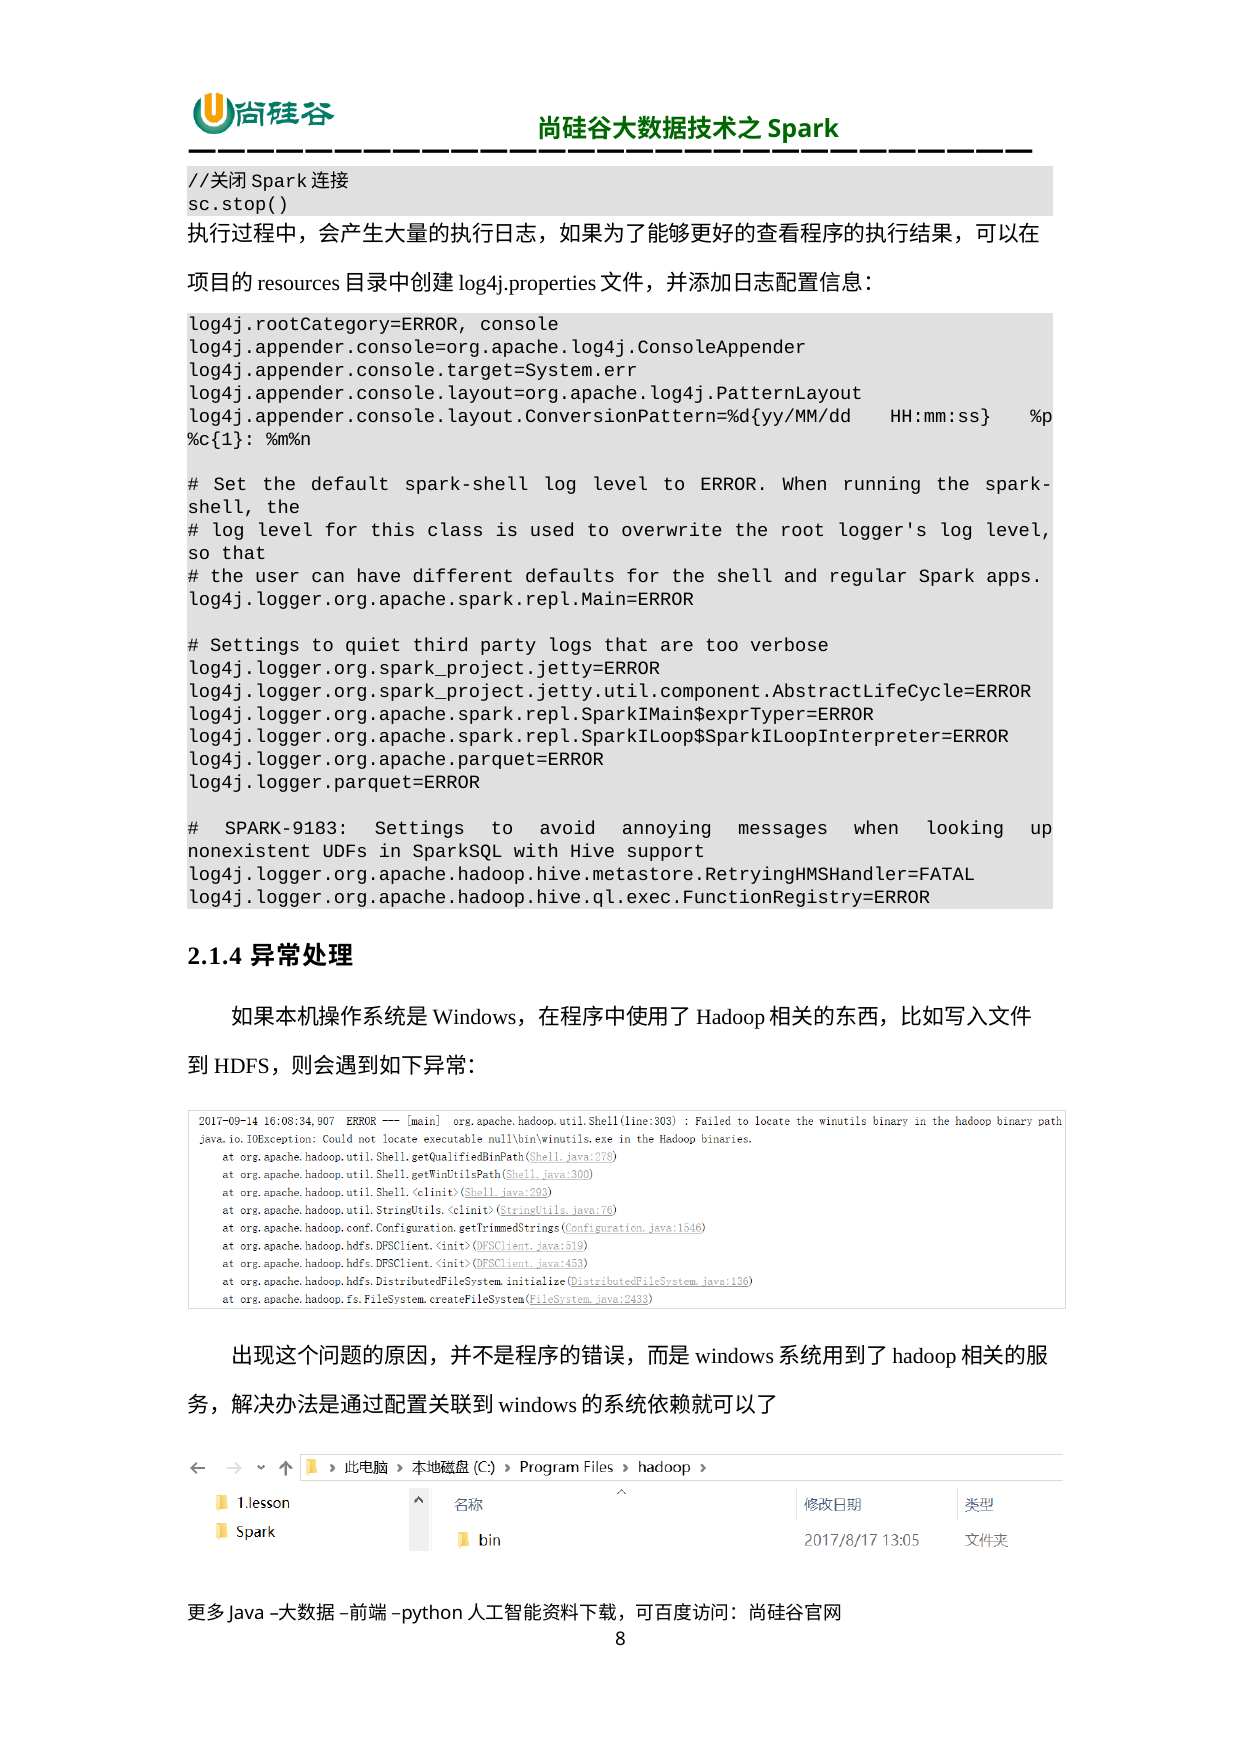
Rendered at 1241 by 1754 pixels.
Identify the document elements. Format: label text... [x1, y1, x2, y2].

text log4j.logger.org.spark_project.jetty.util.component.AbstractLifeCycle=ERROR [187, 680, 1053, 703]
text 执行过程中，会产生大量的执行日志，如果为了能够更好的查看程序的执行结果，可以在项目的resources目录中创建log4j.properties文件，并添加日志配置信息： [187, 216, 1053, 297]
text log4j.logger.org.apache.hadoop.hive.ql.exec.FunctionRegistry=ERROR [187, 886, 1053, 909]
text log4j.logger.org.apache.hadoop.hive.metastore.RetryingHMSHandler=FATAL [187, 863, 1053, 886]
text log4j.logger.org.apache.parquet=ERROR [187, 748, 1053, 771]
text # log level for this class is used to overwrite the root logger's log level, so that [187, 519, 1053, 565]
subtitle 2.1.4 异常处理 [187, 921, 1053, 986]
text log4j.appender.console.layout.ConversionPattern=%d{yy/MM/dd HH:mm:ss} %p %c{1}: %m%n [187, 405, 1053, 451]
text log4j.appender.console=org.apache.log4j.ConsoleAppender [187, 336, 1053, 359]
text log4j.logger.org.spark_project.jetty=ERROR [187, 657, 1053, 680]
text # SPARK-9183: Settings to avoid annoying messages when looking up nonexistent UDFs in SparkSQL with Hive support [187, 817, 1053, 863]
picture [187, 88, 338, 138]
text log4j.logger.org.apache.spark.repl.SparkIMain$exprTyper=ERROR [187, 703, 1053, 726]
text # Set the default spark-shell log level to ERROR. When running the spark-shell, the [187, 473, 1053, 519]
picture [189, 1111, 1065, 1308]
picture [187, 1449, 1063, 1551]
text 如果本机操作系统是Windows，在程序中使用了Hadoop相关的东西，比如写入文件到HDFS，则会遇到如下异常： [187, 999, 1053, 1080]
text 出现这个问题的原因，并不是程序的错误，而是windows系统用到了hadoop相关的服务，解决办法是通过配置关联到windows的系统依赖就可以了 [187, 1338, 1053, 1419]
text log4j.rootCategory=ERROR, console [187, 313, 1053, 336]
text log4j.logger.org.apache.spark.repl.Main=ERROR [187, 588, 1053, 611]
text //关闭Spark连接 [187, 166, 1053, 193]
text log4j.appender.console.layout=org.apache.log4j.PatternLayout [187, 382, 1053, 405]
text log4j.appender.console.target=System.err [187, 359, 1053, 382]
text log4j.logger.parquet=ERROR [187, 771, 1053, 794]
text # Settings to quiet third party logs that are too verbose [187, 634, 1053, 657]
text sc.stop() [187, 193, 1053, 216]
text # the user can have different defaults for the shell and regular Spark apps. [187, 565, 1053, 588]
text log4j.logger.org.apache.spark.repl.SparkILoop$SparkILoopInterpreter=ERROR [187, 726, 1053, 748]
